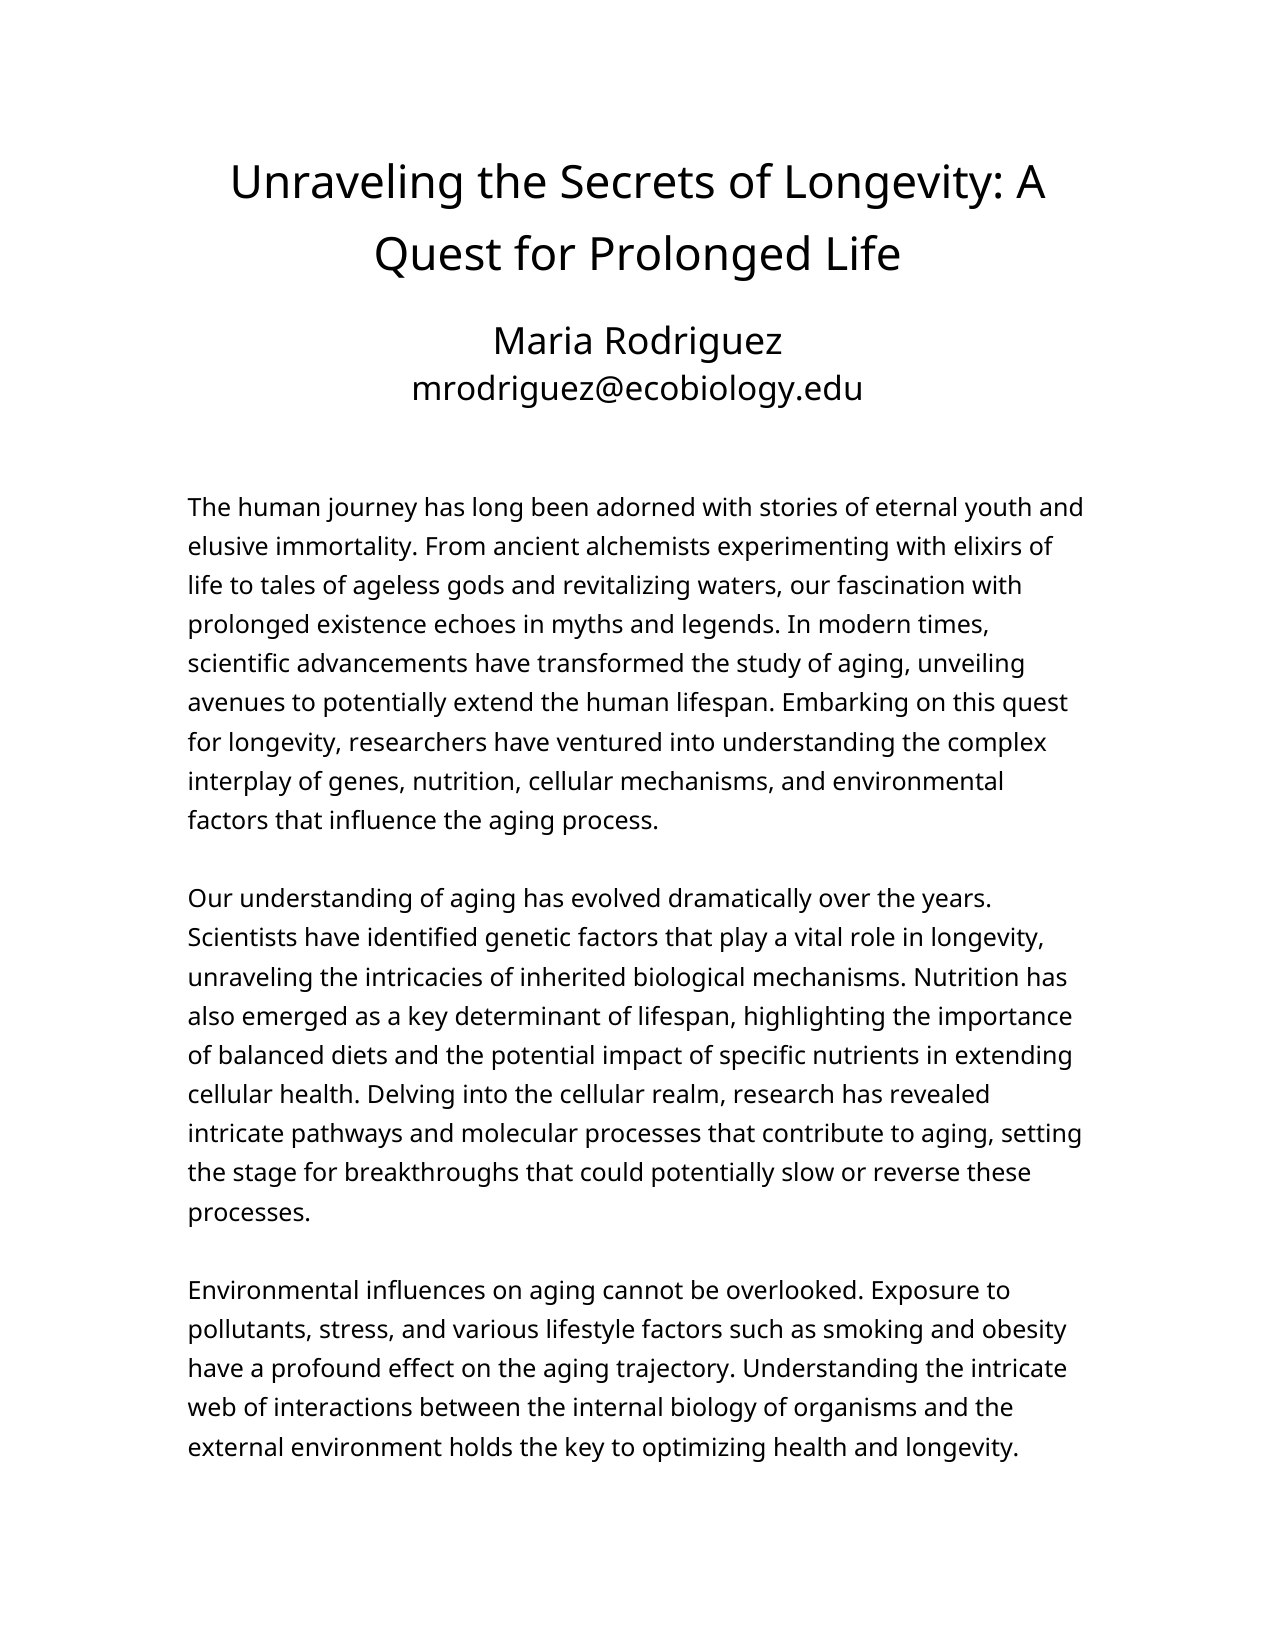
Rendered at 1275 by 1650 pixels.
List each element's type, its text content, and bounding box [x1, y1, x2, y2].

text Maria Rodriguez [187, 314, 1087, 365]
text Unraveling the Secrets of Longevity: A Quest for Prolonged Life [187, 150, 1087, 284]
text The human journey has long been adorned with stories of eternal youth and elusive immortality. From ancient alchemists experimenting with elixirs of life to tales of ageless gods and revitalizing waters, our fascination with prolonged existence echoes in myths and legends. In modern times, scientific advancements have transformed the study of aging, unveiling avenues to potentially extend the human lifespan. Embarking on this quest for longevity, researchers have ventured into understanding the complex interplay of genes, nutrition, cellular mechanisms, and environmental factors that influence the aging process. Our understanding of aging has evolved dramatically over the years. Scientists have identified genetic factors that play a vital role in longevity, unraveling the intricacies of inherited biological mechanisms. Nutrition has also emerged as a key determinant of lifespan, highlighting the importance of balanced diets and the potential impact of specific nutrients in extending cellular health. Delving into the cellular realm, research has revealed intricate pathways and molecular processes that contribute to aging, setting the stage for breakthroughs that could potentially slow or reverse these processes. Environmental influences on aging cannot be overlooked. Exposure to pollutants, stress, and various lifestyle factors such as smoking and obesity have a profound effect on the aging trajectory. Understanding the intricate web of interactions between the internal biology of organisms and the external environment holds the key to optimizing health and longevity. [187, 489, 1087, 1463]
text mrodriguez@ecobiology.edu [187, 365, 1087, 411]
